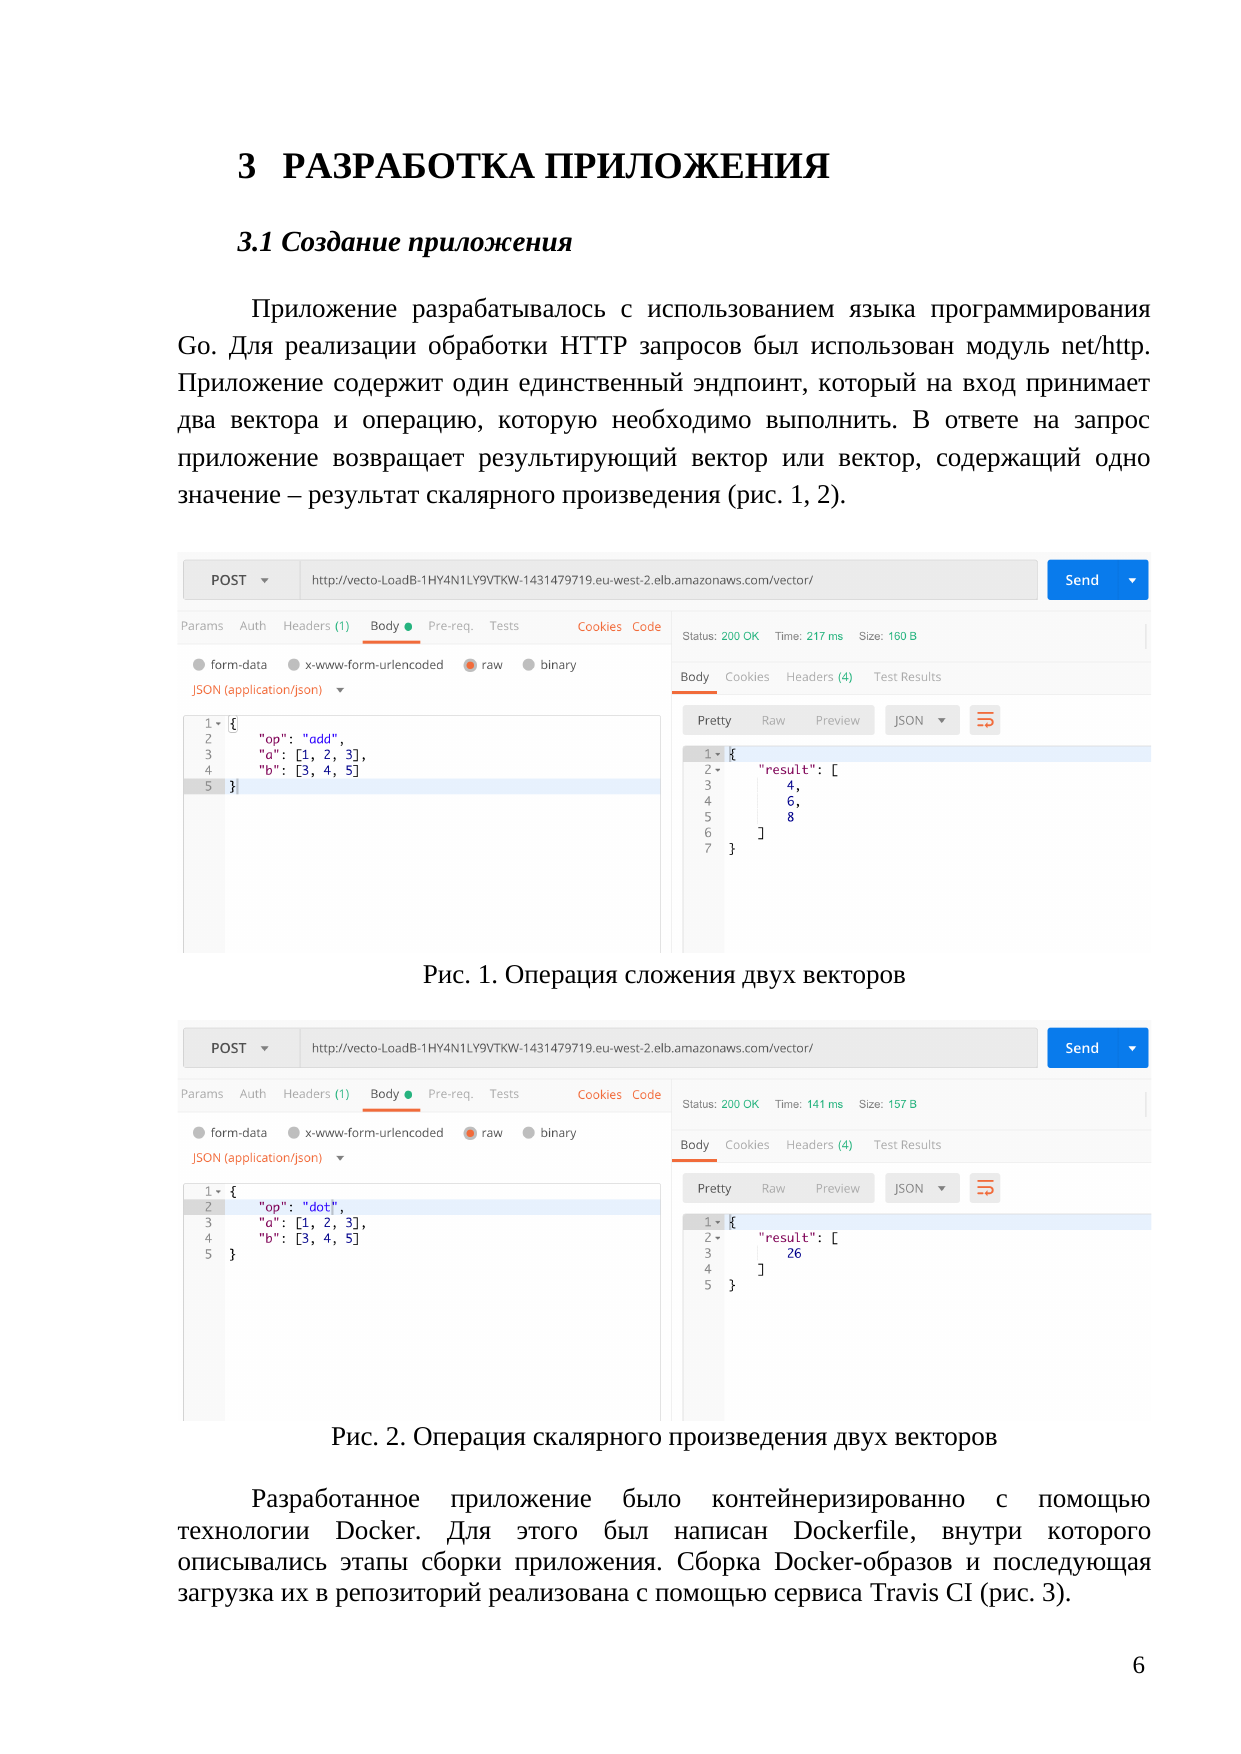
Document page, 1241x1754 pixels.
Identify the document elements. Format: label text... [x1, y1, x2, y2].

picture [177, 552, 1152, 953]
picture [177, 1020, 1152, 1421]
text Рис. 2. Операция скалярного произведения двух векторов [177, 1421, 1152, 1451]
subtitle РАЗРАБОТКА ПРИЛОЖЕНИЯ [237, 143, 1152, 186]
text Разработанное приложение было контейнеризированно с помощью технологии Docker. Для этого был написан Dockerfile, внутри которого описывались этапы сборки приложения. Сборка Docker-образов и последующая загрузка их в репозиторий реализована с помощью сервиса Travis CI (рис. 3). [177, 1483, 1152, 1607]
text Приложение разрабатывалось с использованием языка программирования Go. Для реализации обработки HTTP запросов был использован модуль net/http. Приложение содержит один единственный эндпоинт, который на вход принимает два вектора и операцию, которую необходимо выполнить. В ответе на запрос приложение возвращает результирующий вектор или вектор, содержащий одно значение – результат скалярного произведения (рис. 1, 2). [177, 292, 1152, 509]
subtitle 3.1 Создание приложения [237, 224, 1152, 257]
text Рис. 1. Операция сложения двух векторов [177, 958, 1152, 989]
